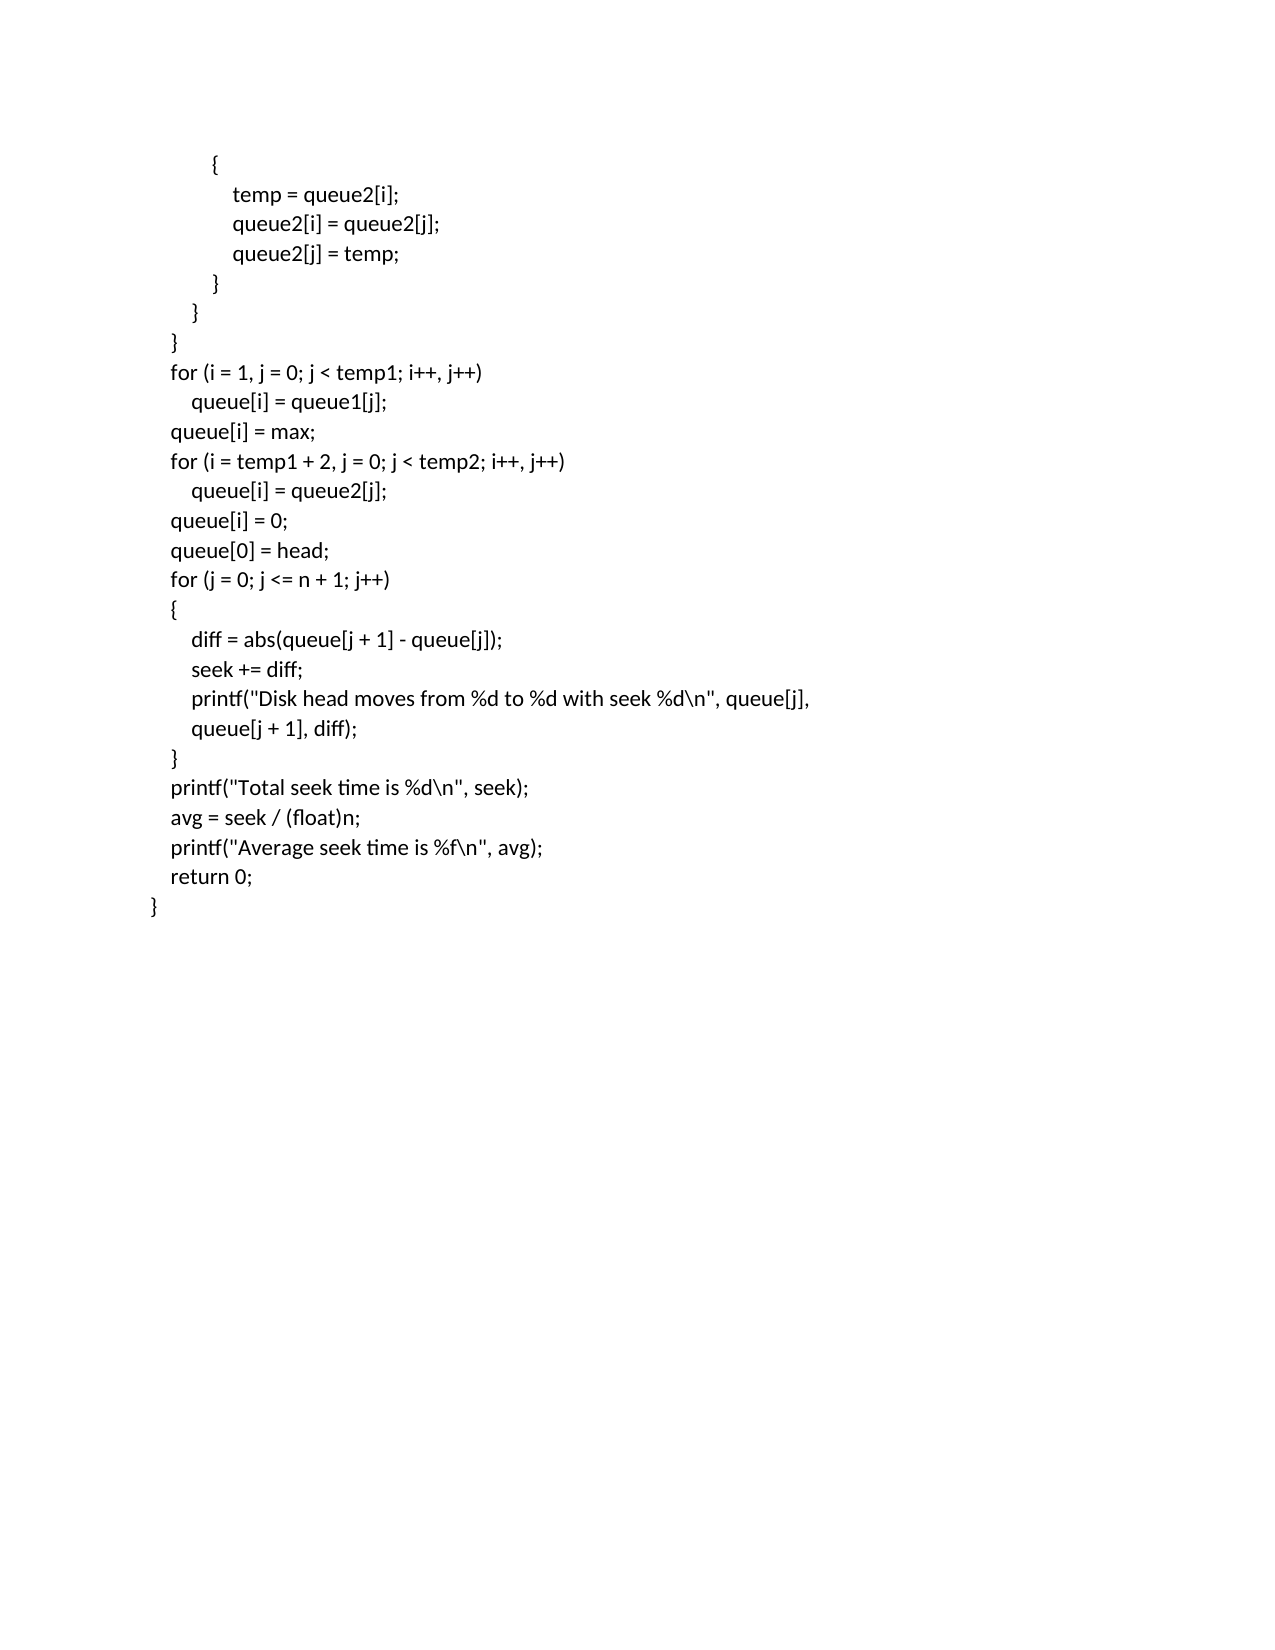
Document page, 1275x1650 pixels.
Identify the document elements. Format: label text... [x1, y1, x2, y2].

text } [150, 298, 1125, 326]
text queue[0] = head; [150, 536, 1125, 564]
text } [150, 744, 1125, 772]
text for (i = 1, j = 0; j < temp1; i++, j++) [150, 358, 1125, 386]
text { [150, 150, 1125, 178]
text } [150, 269, 1125, 297]
text } [150, 328, 1125, 356]
text { [150, 595, 1125, 623]
text for (i = temp1 + 2, j = 0; j < temp2; i++, j++) [150, 447, 1125, 475]
text printf("Disk head moves from %d to %d with seek %d\n", queue[j], [150, 684, 1125, 712]
text diff = abs(queue[j + 1] - queue[j]); [150, 625, 1125, 653]
text queue[i] = 0; [150, 506, 1125, 534]
text queue2[j] = temp; [150, 239, 1125, 267]
text } [150, 892, 1125, 920]
text avg = seek / (float)n; [150, 803, 1125, 831]
text seek += diff; [150, 655, 1125, 683]
text queue2[i] = queue2[j]; [150, 209, 1125, 237]
text printf("Total seek time is %d\n", seek); [150, 773, 1125, 801]
text queue[j + 1], diff); [150, 714, 1125, 742]
text return 0; [150, 862, 1125, 891]
text queue[i] = queue1[j]; [150, 387, 1125, 416]
text for (j = 0; j <= n + 1; j++) [150, 566, 1125, 594]
text queue[i] = max; [150, 417, 1125, 445]
text printf("Average seek time is %f\n", avg); [150, 833, 1125, 861]
text queue[i] = queue2[j]; [150, 477, 1125, 504]
text temp = queue2[i]; [150, 180, 1125, 208]
